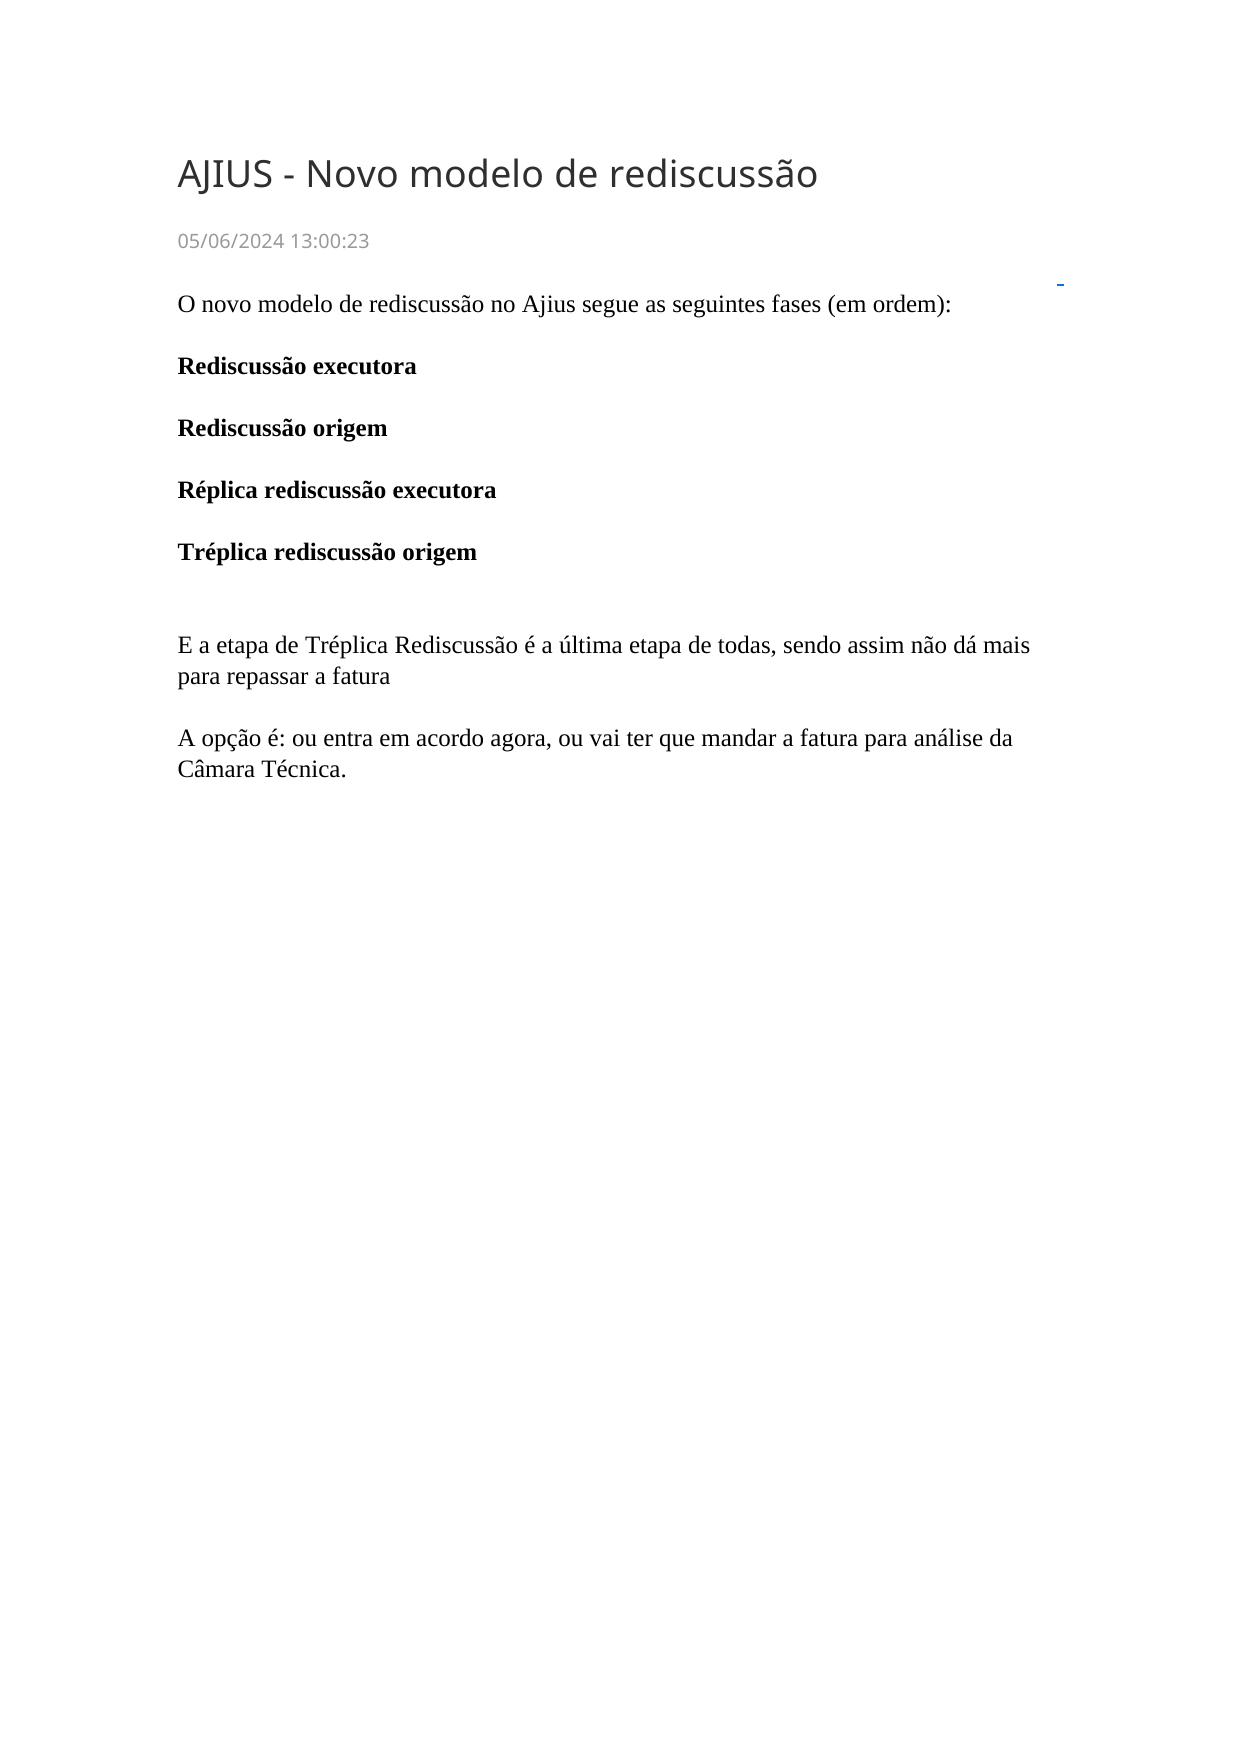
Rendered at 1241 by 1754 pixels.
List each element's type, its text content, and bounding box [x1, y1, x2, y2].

text AJIUS - Novo modelo de rediscussão [177, 148, 1063, 199]
text 05/06/2024 13:00:23 [177, 228, 1063, 255]
text O novo modelo de rediscussão no Ajius segue as seguintes fases (em ordem): Rediscussão executora Rediscussão origem Réplica rediscussão executora Tréplica rediscussão origem E a etapa de Tréplica Rediscussão é a última etapa de todas, sendo assim não dá mais para repassar a fatura A opção é: ou entra em acordo agora, ou vai ter que mandar a fatura para análise da Câmara Técnica. [177, 289, 1063, 783]
